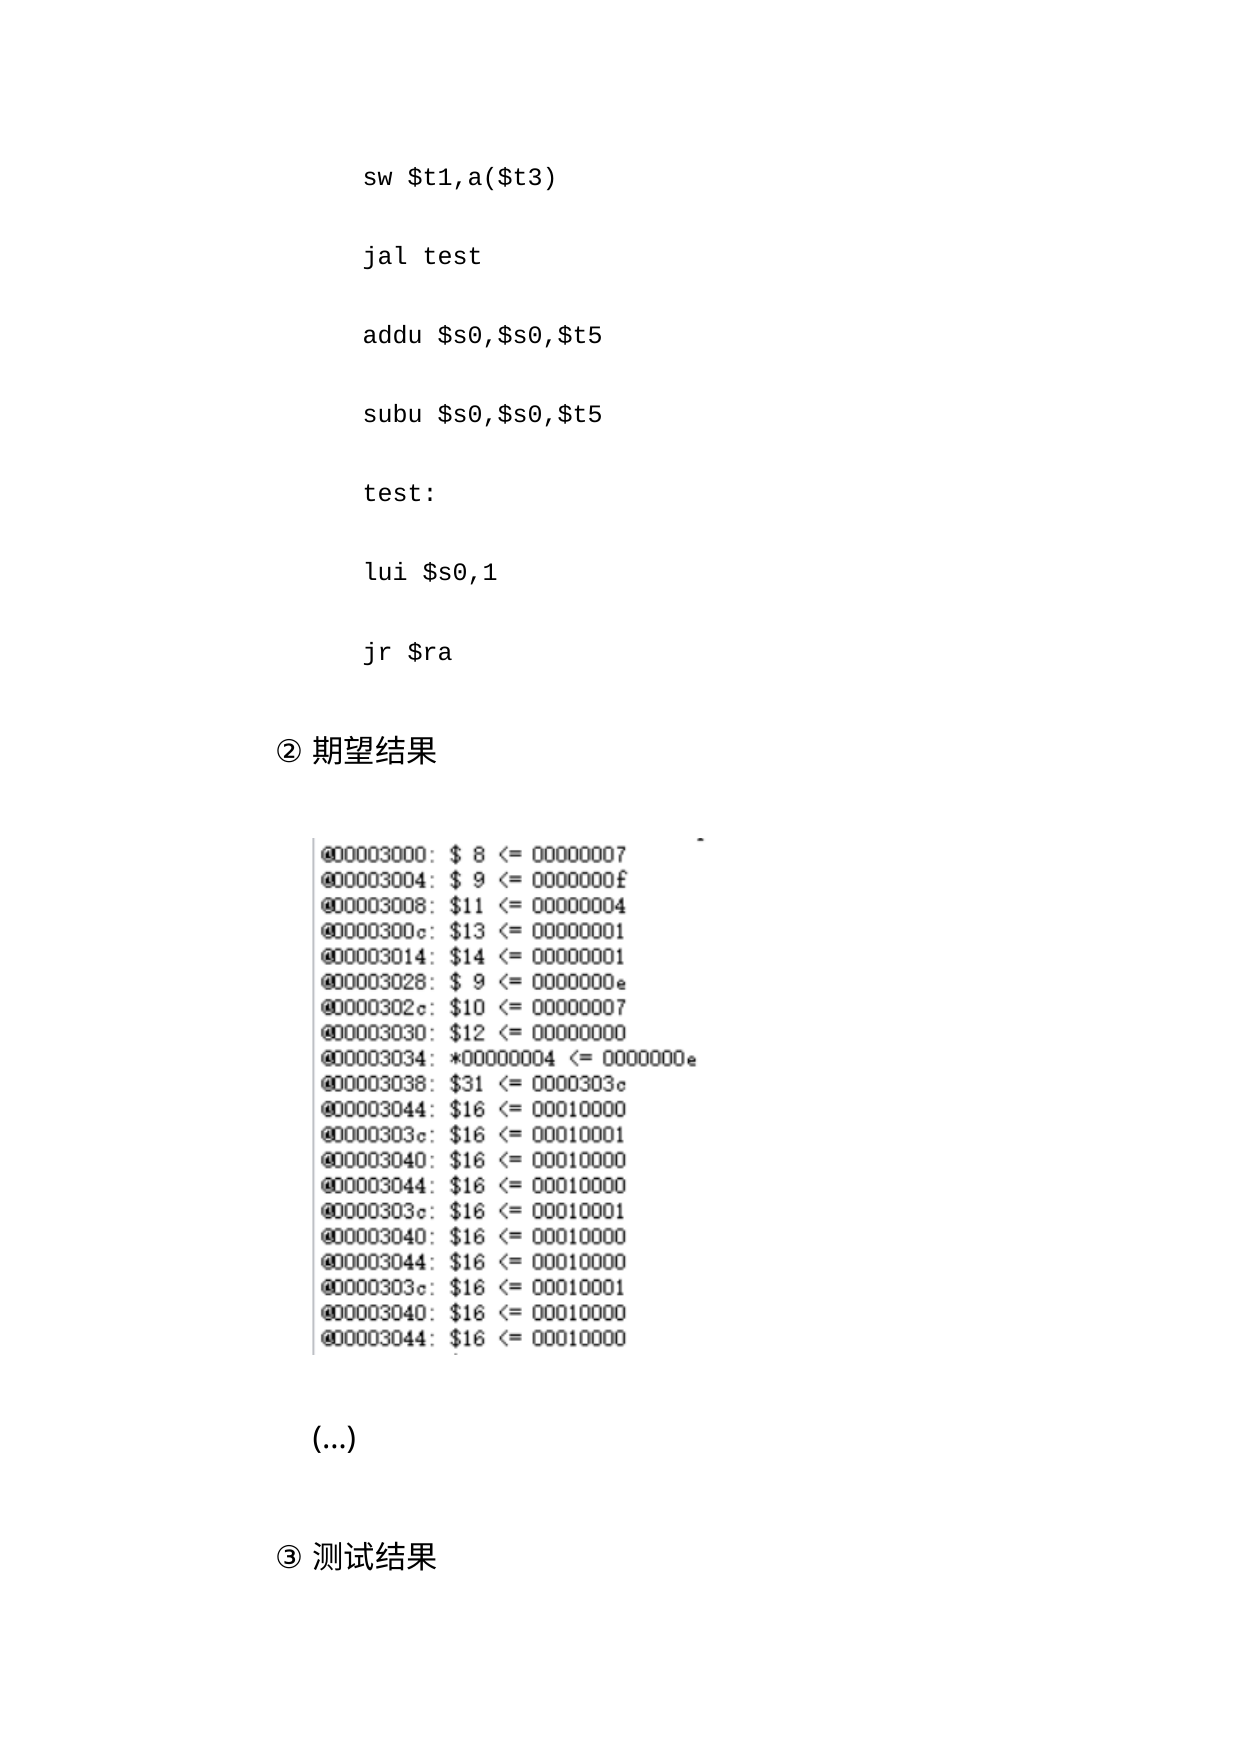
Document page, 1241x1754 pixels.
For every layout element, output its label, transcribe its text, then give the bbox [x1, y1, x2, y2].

list (…) [312, 1404, 1053, 1469]
list subu $s0,$s0,$t5 [312, 399, 1053, 432]
list sw $t1,a($t3) [312, 162, 1053, 194]
list 测试结果 [275, 1522, 1053, 1587]
list lui $s0,1 [312, 558, 1053, 590]
picture [312, 838, 735, 1355]
list addu $s0,$s0,$t5 [312, 320, 1053, 353]
list test: [312, 479, 1053, 511]
text jr $ra [319, 637, 1053, 669]
list jal test [312, 241, 1053, 274]
list 期望结果 [275, 716, 1053, 781]
